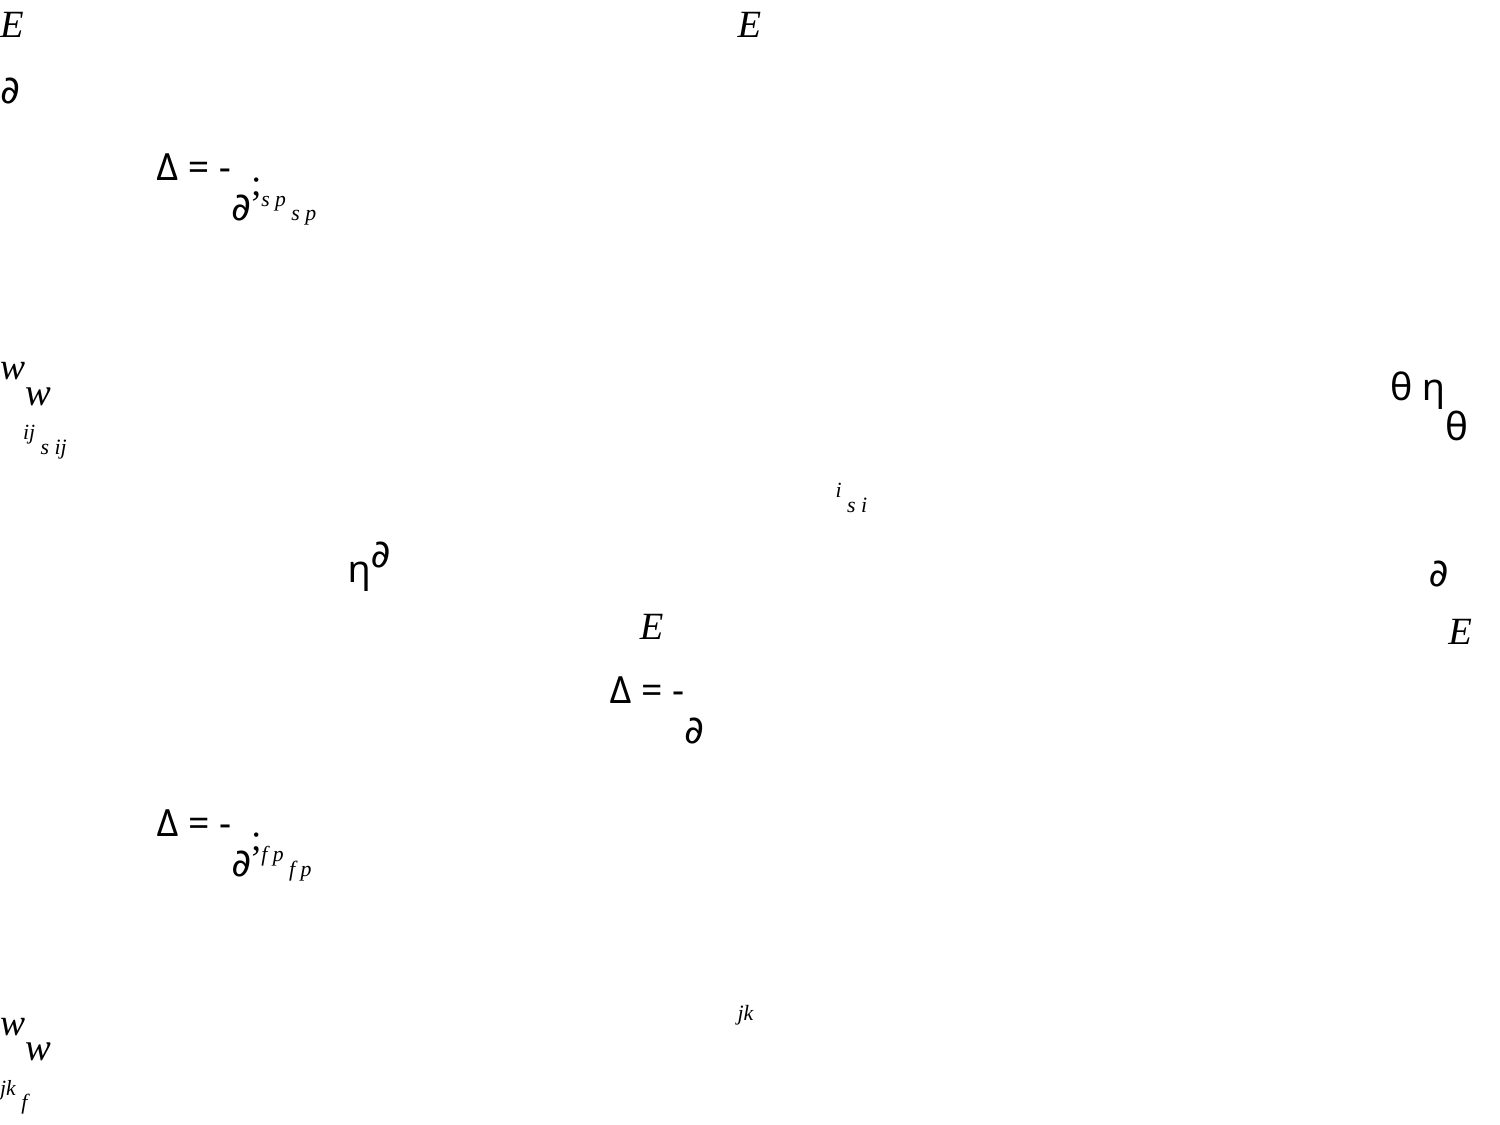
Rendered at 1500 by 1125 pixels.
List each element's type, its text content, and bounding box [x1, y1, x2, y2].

text ww [0, 1000, 737, 1074]
text Δ = −∂;s p s p [156, 125, 687, 257]
text i s i [835, 477, 1474, 520]
text jk [737, 1000, 1475, 1025]
text ww [0, 345, 737, 419]
text Δ = −∂;f p f p [156, 781, 695, 913]
text E [737, 2, 1475, 46]
text ∂ [0, 46, 737, 125]
text Δ = −∂ [0, 648, 704, 781]
text E [0, 604, 663, 648]
text jk f [0, 1074, 737, 1118]
text E [737, 608, 1471, 653]
text E [0, 2, 737, 46]
text θ ηθ [737, 345, 1468, 477]
text ∂ [737, 529, 1448, 608]
text η∂ [0, 471, 737, 604]
text ij s ij [23, 419, 661, 462]
